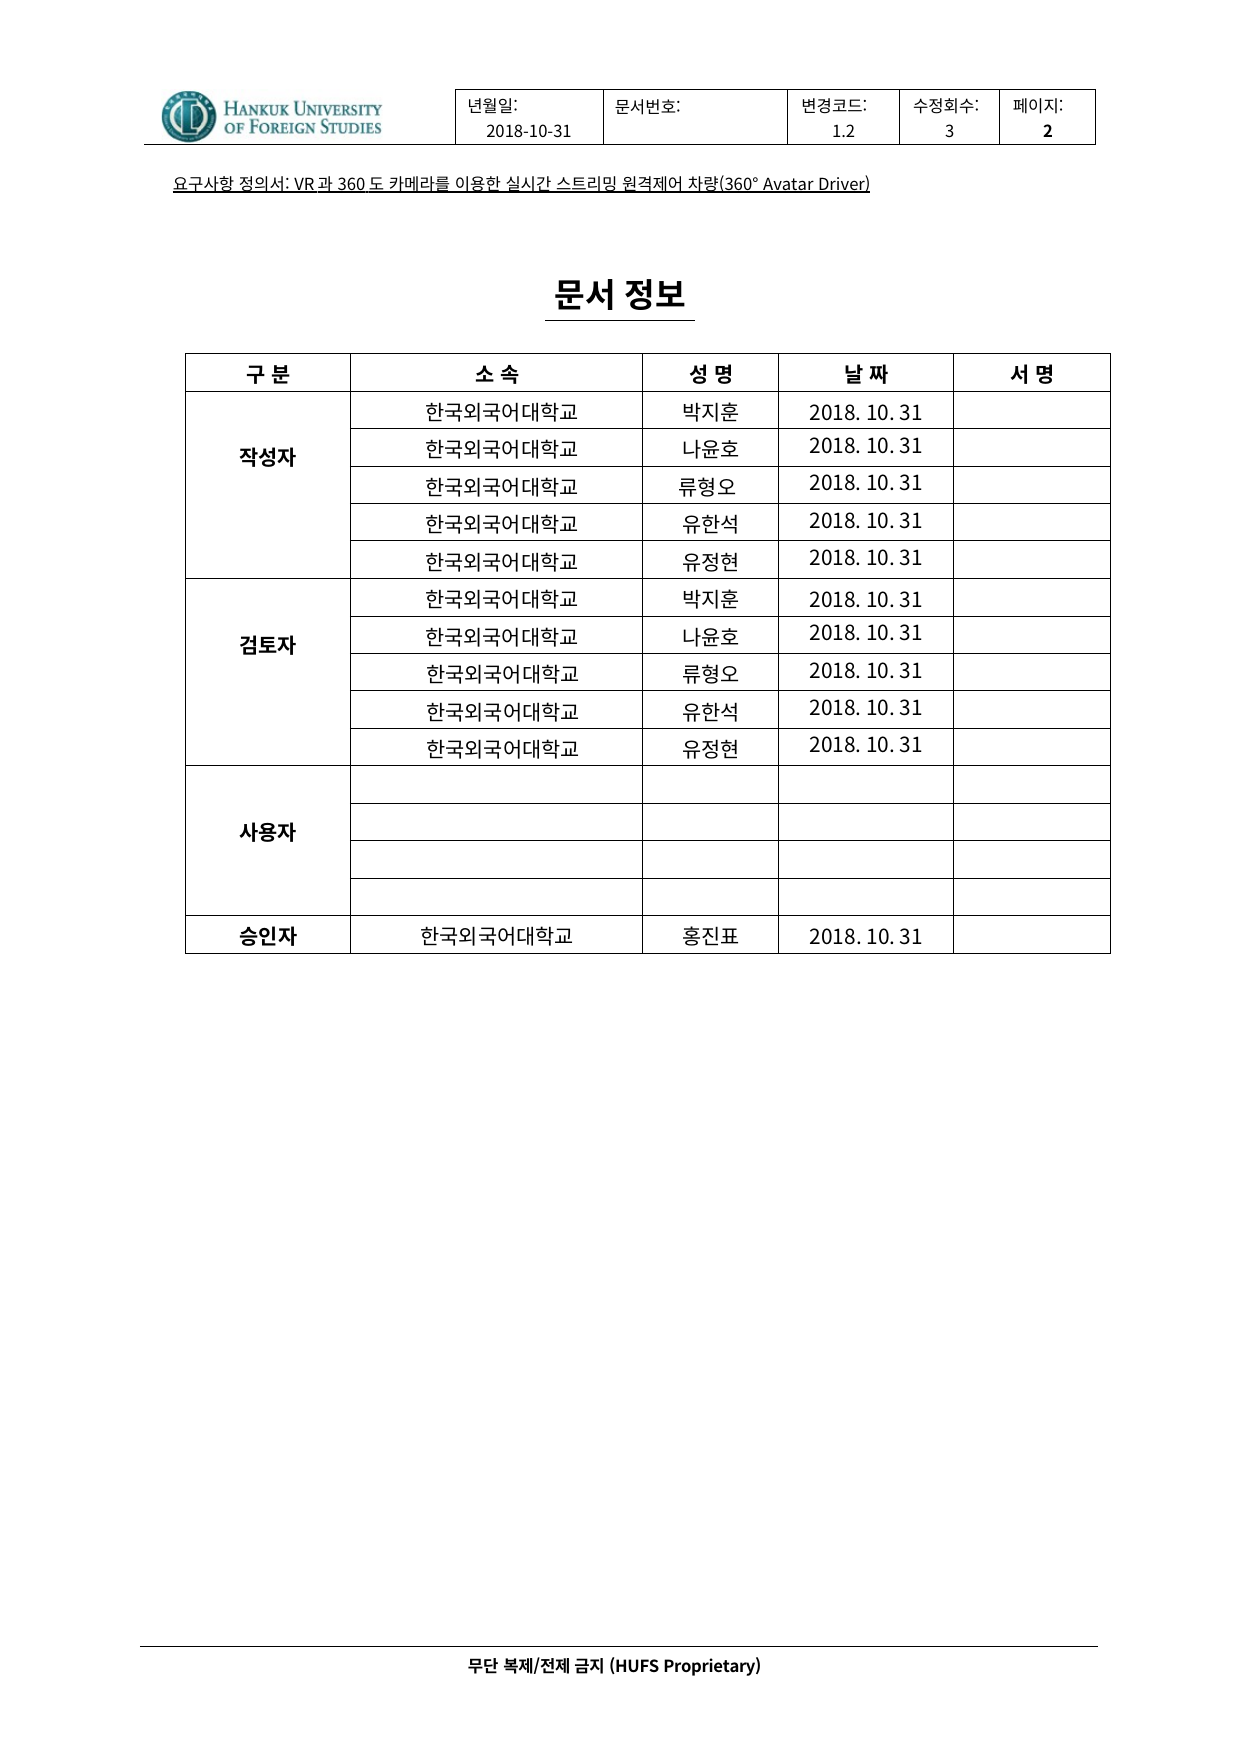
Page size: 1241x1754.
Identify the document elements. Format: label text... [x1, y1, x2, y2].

table_cell [779, 804, 953, 840]
table_cell [954, 804, 1110, 840]
table_cell 검토자 [186, 579, 350, 765]
table_cell 2018. 10. 31 [779, 729, 953, 765]
text 문서 정보 [448, 268, 792, 317]
table_cell [954, 579, 1110, 616]
table_header 성 명 [643, 354, 778, 391]
table_cell [351, 766, 642, 802]
table_cell [643, 879, 778, 915]
picture [161, 89, 383, 143]
table_cell 2018. 10. 31 [779, 617, 953, 653]
table_cell 한국외국어대학교 [351, 541, 642, 578]
table_cell 2018. 10. 31 [779, 467, 953, 503]
table_cell 2018. 10. 31 [779, 541, 953, 578]
table_header 날 짜 [779, 354, 953, 391]
table_cell 한국외국어대학교 [351, 504, 642, 540]
table_cell 한국외국어대학교 [351, 654, 642, 690]
table_cell [954, 841, 1110, 877]
table_cell 2018. 10. 31 [779, 579, 953, 616]
table_cell 한국외국어대학교 [351, 579, 642, 616]
table_cell 승인자 [186, 916, 350, 952]
table_cell 홍진표 [643, 916, 778, 952]
table_cell [954, 429, 1110, 466]
table_cell 한국외국어대학교 [351, 392, 642, 428]
table_header 서 명 [954, 354, 1110, 391]
table_cell 류형오 [643, 654, 778, 690]
table_cell [954, 541, 1110, 578]
table_cell [351, 841, 642, 877]
table_cell 박지훈 [643, 392, 778, 428]
table_cell 한국외국어대학교 [351, 429, 642, 466]
table_cell 한국외국어대학교 [351, 729, 642, 765]
table_cell [954, 766, 1110, 802]
table_cell 박지훈 [643, 579, 778, 616]
table_header 소 속 [351, 354, 642, 391]
table_header 구 분 [186, 354, 350, 391]
table_cell [954, 916, 1110, 952]
table_cell 류형오 [643, 467, 778, 503]
table_cell [351, 804, 642, 840]
table_cell [954, 467, 1110, 503]
table_cell [954, 879, 1110, 915]
table_cell 한국외국어대학교 [351, 617, 642, 653]
table_cell [954, 691, 1110, 728]
table_cell 작성자 [186, 392, 350, 578]
table_cell [779, 879, 953, 915]
table_cell 유한석 [643, 691, 778, 728]
table_cell 2018. 10. 31 [779, 429, 953, 466]
table_cell [954, 654, 1110, 690]
table_cell [643, 804, 778, 840]
table_cell 나윤호 [643, 429, 778, 466]
table_cell 나윤호 [643, 617, 778, 653]
table_cell [779, 766, 953, 802]
table_cell [643, 841, 778, 877]
table_cell 유한석 [643, 504, 778, 540]
table_cell [643, 766, 778, 802]
table_cell 한국외국어대학교 [351, 691, 642, 728]
table_cell 2018. 10. 31 [779, 504, 953, 540]
table_cell 한국외국어대학교 [351, 467, 642, 503]
table_cell [954, 392, 1110, 428]
table_cell 2018. 10. 31 [779, 916, 953, 952]
table_cell [954, 729, 1110, 765]
table_cell 2018. 10. 31 [779, 392, 953, 428]
table_cell 유정현 [643, 729, 778, 765]
table_cell 사용자 [186, 766, 350, 915]
table_cell 유정현 [643, 541, 778, 578]
table_cell 한국외국어대학교 [351, 916, 642, 952]
table_cell [351, 879, 642, 915]
table_cell [954, 617, 1110, 653]
table_cell [954, 504, 1110, 540]
table_cell [779, 841, 953, 877]
table_cell 2018. 10. 31 [779, 654, 953, 690]
table_cell 2018. 10. 31 [779, 691, 953, 728]
